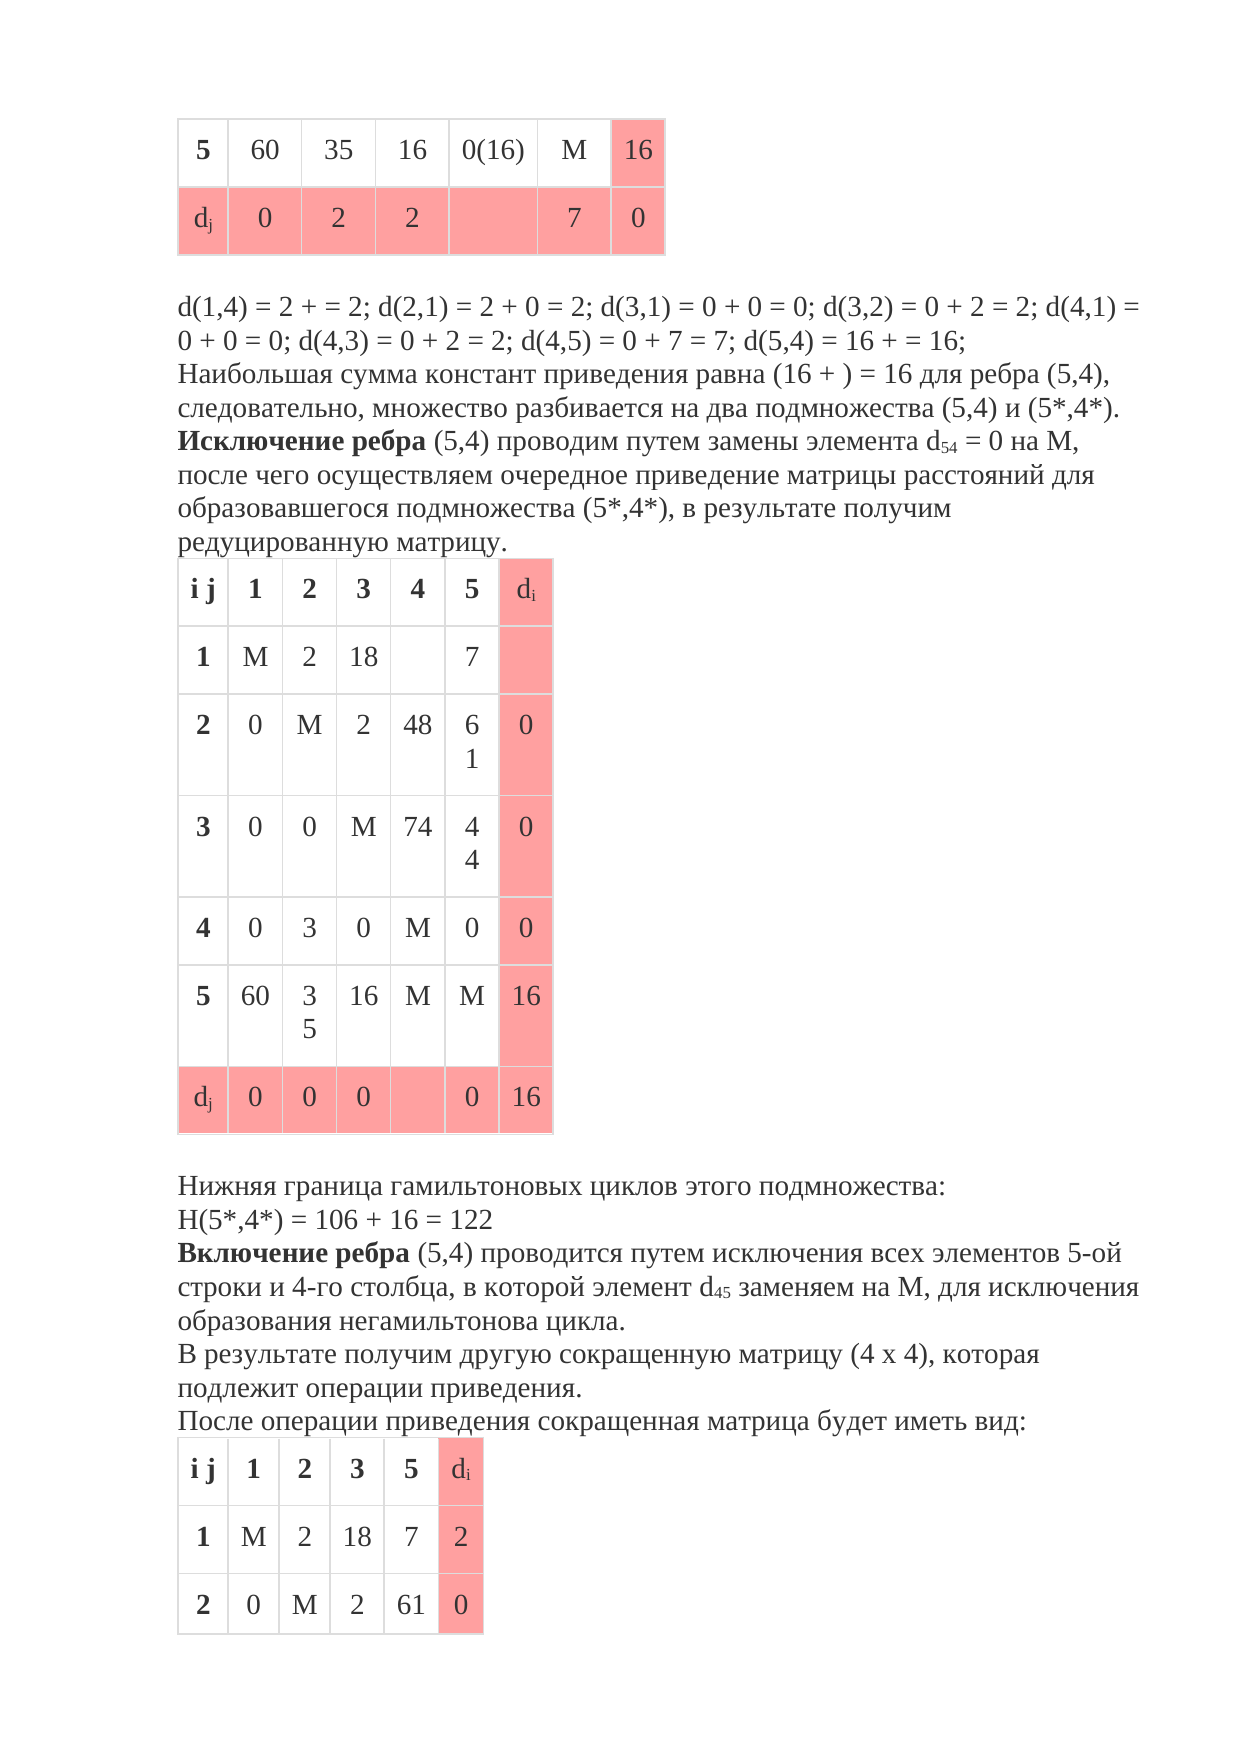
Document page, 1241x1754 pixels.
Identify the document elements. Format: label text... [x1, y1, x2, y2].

table_cell M [391, 966, 444, 1066]
table_cell 3 [283, 898, 336, 964]
table_cell M [283, 695, 336, 795]
table_cell 60 [229, 966, 282, 1066]
table_cell 48 [391, 695, 444, 795]
table_cell 35 [302, 120, 375, 186]
table_cell 5 [179, 120, 227, 186]
table_header 2 [283, 559, 336, 625]
table_cell dj [179, 1067, 227, 1133]
text Нижняя граница гамильтоновых циклов этого подмножества: H(5*,4*) = 106 + 16 = 122 Включение ребра (5,4) проводится путем исключения всех элементов 5-ой строки и 4-го столбца, в которой элемент d45 заменяем на М, для исключения образования негамильтонова цикла. В результате получим другую сокращенную матрицу (4 x 4), которая подлежит операции приведения. После операции приведения сокращенная матрица будет иметь вид: [177, 1135, 1152, 1437]
table_cell [450, 188, 537, 254]
table_cell 74 [391, 796, 444, 896]
table_header 5 [446, 559, 498, 625]
table_cell 60 [229, 120, 301, 186]
table_cell 18 [331, 1506, 383, 1573]
table_cell 18 [337, 627, 390, 693]
table_cell 0 [283, 796, 336, 896]
table_cell 16 [337, 966, 390, 1066]
table_cell 5 [179, 966, 227, 1066]
table_cell M [229, 1506, 278, 1573]
table_cell [391, 1067, 444, 1133]
table_cell 0 [500, 796, 552, 896]
table_cell 0 [337, 1067, 390, 1133]
table_cell [500, 627, 552, 693]
table_cell 2 [439, 1506, 483, 1573]
table_cell M [446, 966, 498, 1066]
table_cell 0 [229, 188, 301, 254]
table_cell 16 [500, 966, 552, 1066]
table_cell 16 [500, 1067, 552, 1133]
table_header 1 [229, 1438, 279, 1505]
table_header i j [179, 559, 227, 625]
table_cell 2 [179, 695, 227, 795]
table_cell M [538, 120, 610, 186]
table_cell 0 [446, 898, 498, 964]
table_cell 0 [229, 1067, 282, 1133]
table_header 3 [337, 559, 390, 625]
table_cell 2 [331, 1574, 383, 1633]
table_cell 0 [612, 188, 664, 254]
text d(1,4) = 2 + = 2; d(2,1) = 2 + 0 = 2; d(3,1) = 0 + 0 = 0; d(3,2) = 0 + 2 = 2; d(4,1) = 0 + 0 = 0; d(4,3) = 0 + 2 = 2; d(4,5) = 0 + 7 = 7; d(5,4) = 16 + = 16; Наибольшая сумма констант приведения равна (16 + ) = 16 для ребра (5,4), следовательно, множество разбивается на два подмножества (5,4) и (5*,4*). Исключение ребра (5,4) проводим путем замены элемента d54 = 0 на M, после чего осуществляем очередное приведение матрицы расстояний для образовавшегося подмножества (5*,4*), в результате получим редуцированную матрицу. [177, 256, 1152, 557]
table_cell 7 [446, 627, 498, 693]
table_cell 0 [229, 695, 282, 795]
table_cell 61 [446, 695, 498, 795]
table_cell 0 [500, 898, 552, 964]
table_cell 0 [337, 898, 390, 964]
table_header di [439, 1438, 483, 1505]
table_header 3 [331, 1438, 384, 1505]
table_cell 2 [283, 627, 336, 693]
table_cell 2 [280, 1506, 329, 1573]
table_cell 7 [538, 188, 610, 254]
table_cell 0 [283, 1067, 336, 1133]
table_cell 61 [385, 1574, 438, 1633]
table_cell 4 [179, 898, 227, 964]
table_cell 0 [229, 1574, 278, 1633]
table_header 4 [391, 559, 444, 625]
table_cell 0 [439, 1574, 483, 1633]
table_cell 2 [376, 188, 448, 254]
table_cell 0(16) [450, 120, 537, 186]
table_header i j [179, 1438, 228, 1505]
table_header 5 [385, 1438, 438, 1505]
table_cell 2 [179, 1574, 227, 1633]
table_header di [500, 559, 552, 625]
table_cell 44 [446, 796, 498, 896]
table_cell 2 [337, 695, 390, 795]
table_cell 35 [283, 966, 336, 1066]
table_cell 0 [229, 898, 282, 964]
table_cell [391, 627, 444, 693]
table_header 2 [280, 1438, 330, 1505]
table_cell 2 [302, 188, 375, 254]
table_cell 3 [179, 796, 227, 896]
table_cell 1 [179, 1506, 227, 1573]
table_cell 7 [385, 1506, 438, 1573]
table_cell 1 [179, 627, 227, 693]
table_cell 0 [500, 695, 552, 795]
table_cell M [229, 627, 282, 693]
table_cell M [280, 1574, 329, 1633]
table_cell dj [179, 188, 227, 254]
table_cell M [391, 898, 444, 964]
table_cell M [337, 796, 390, 896]
table_cell 0 [229, 796, 282, 896]
table_header 1 [229, 559, 282, 625]
table_cell 0 [446, 1067, 498, 1133]
table_cell 16 [612, 120, 664, 186]
table_cell 16 [376, 120, 448, 186]
